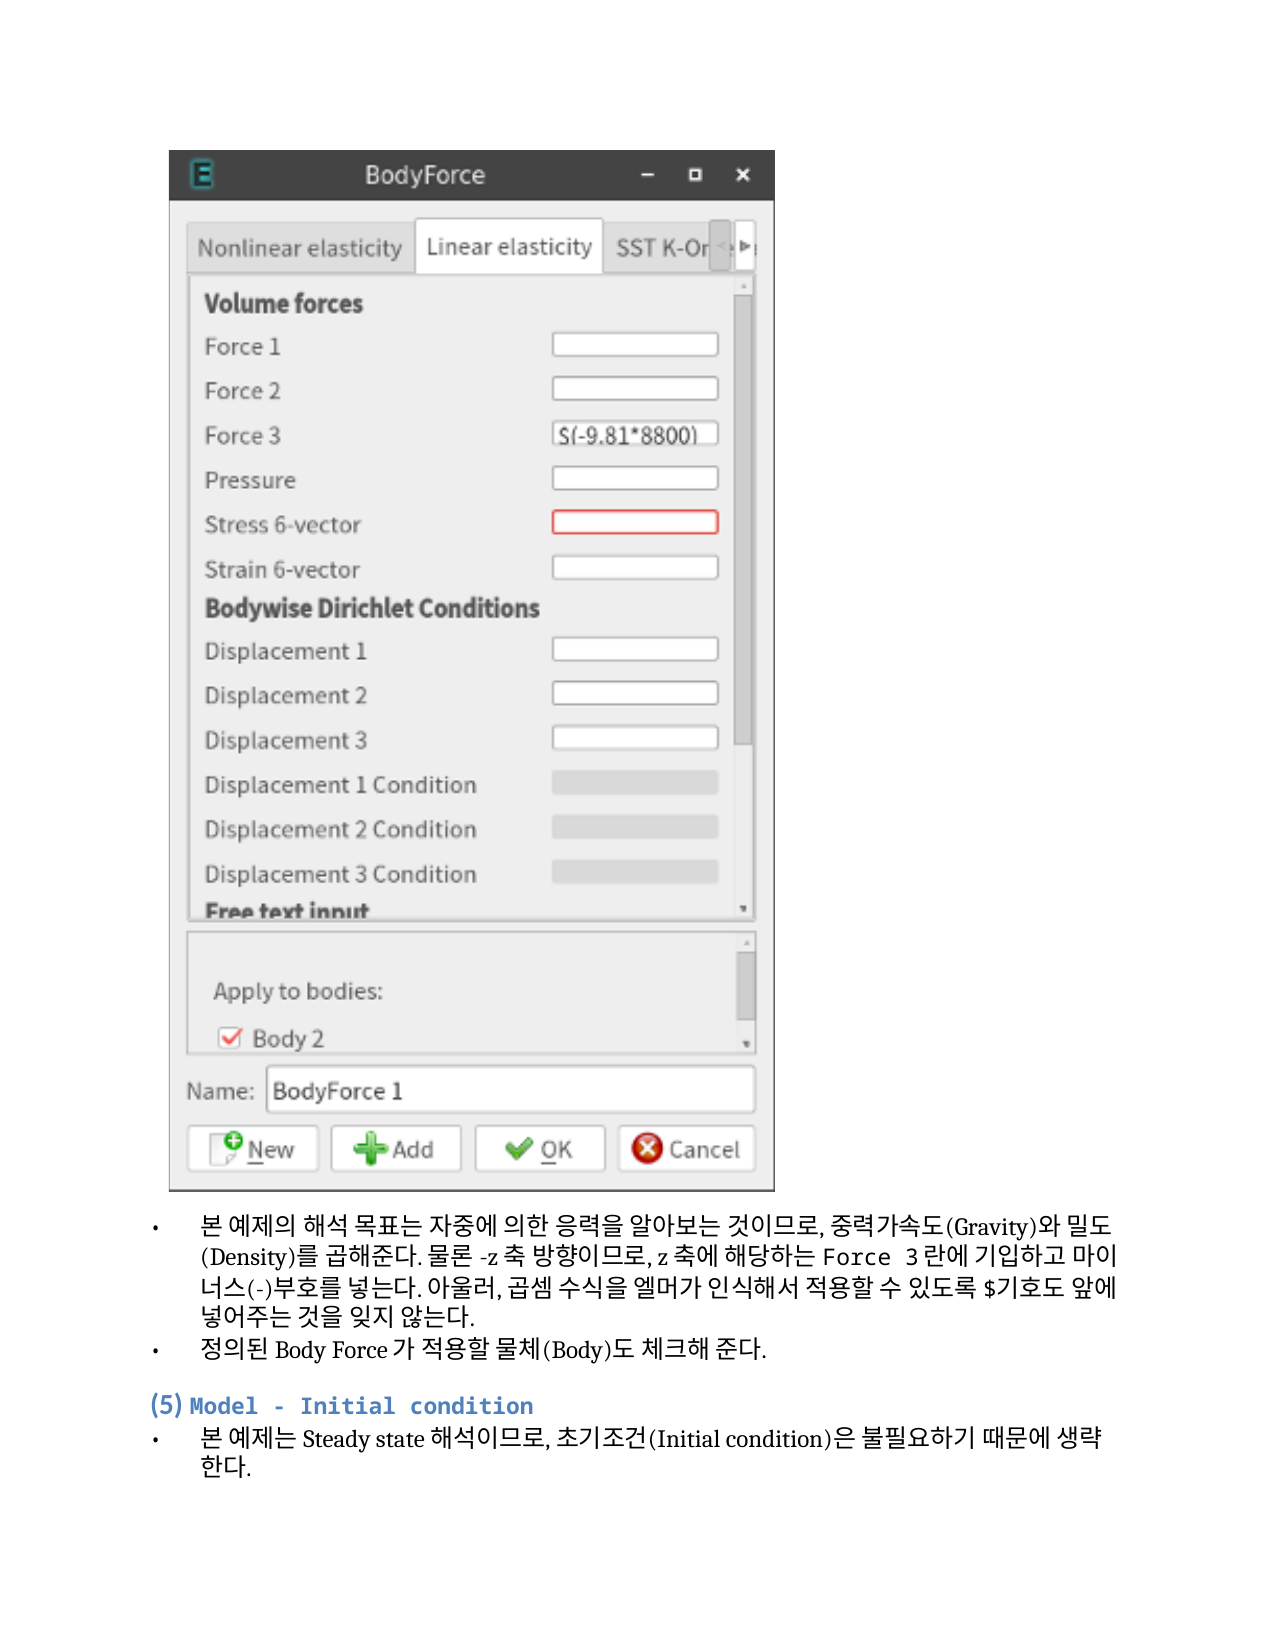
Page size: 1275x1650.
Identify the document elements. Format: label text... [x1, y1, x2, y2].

picture [168, 150, 775, 1192]
list 본 예제는 Steady state 해석이므로, 초기조건(Initial condition)은 불필요하기 때문에 생략한다. [150, 1425, 1125, 1483]
subtitle (5) Model - Initial condition [150, 1386, 1125, 1421]
list 본 예제의 해석 목표는 자중에 의한 응력을 알아보는 것이므로, 중력가속도(Gravity)와 밀도(Density)를 곱해준다. 물론 -z축 방향이므로, z축에 해당하는 Force 3란에 기입하고 마이너스(-)부호를 넣는다. 아울러, 곱셈 수식을 엘머가 인식해서 적용할 수 있도록 $기호도 앞에 넣어주는 것을 잊지 않는다. [150, 1212, 1125, 1332]
list 정의된 Body Force가 적용할 물체(Body)도 체크해 준다. [150, 1336, 1125, 1365]
